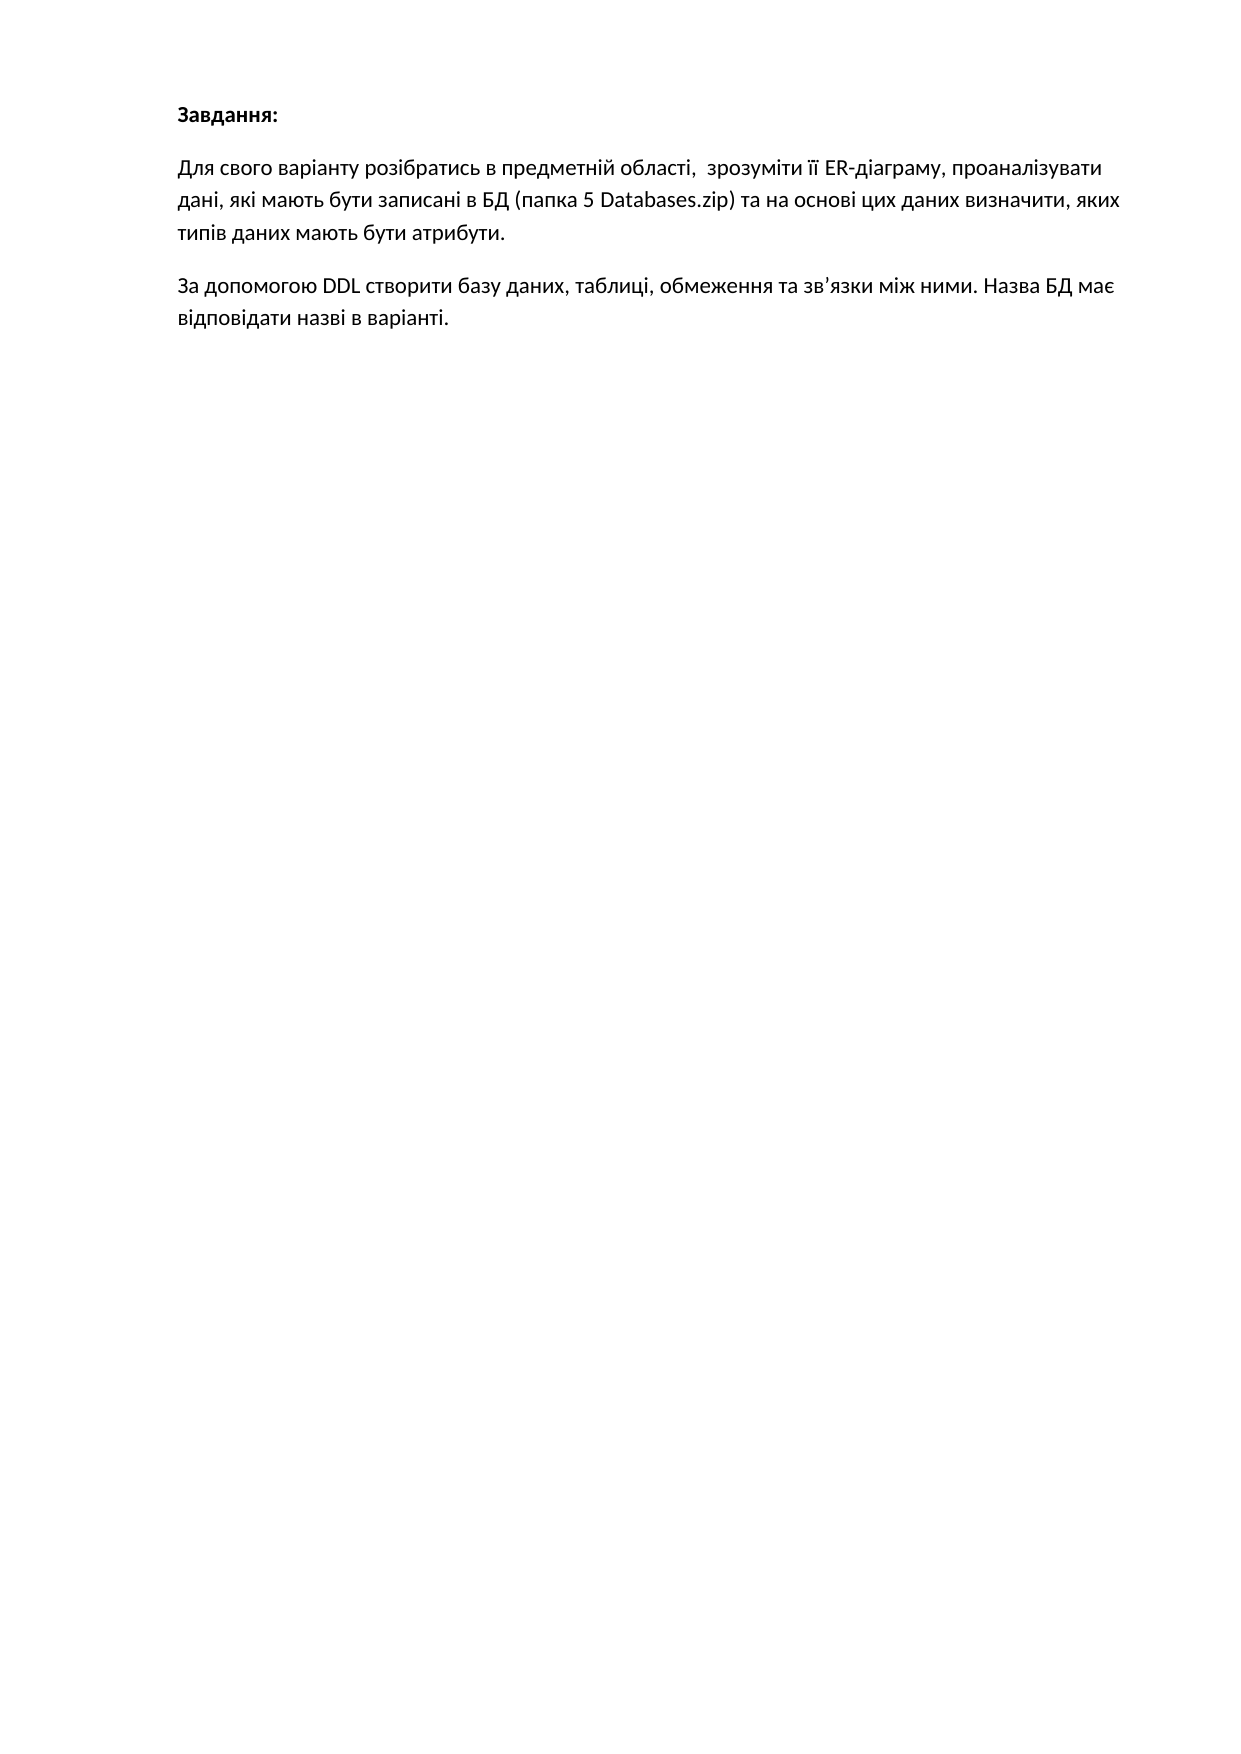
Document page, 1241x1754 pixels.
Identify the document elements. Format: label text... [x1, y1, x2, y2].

text За допомогою DDL створити базу даних, таблиці, обмеження та зв’язки між ними. Назва БД має відповідати назві в варіанті. [177, 271, 1152, 331]
text Завдання: [177, 100, 1152, 128]
text Для свого варіанту розібратись в предметній області, зрозуміти її ER-діаграму, проаналізувати дані, які мають бути записані в БД (папка 5 Databases.zip) та на основі цих даних визначити, яких типів даних мають бути атрибути. [177, 153, 1152, 246]
